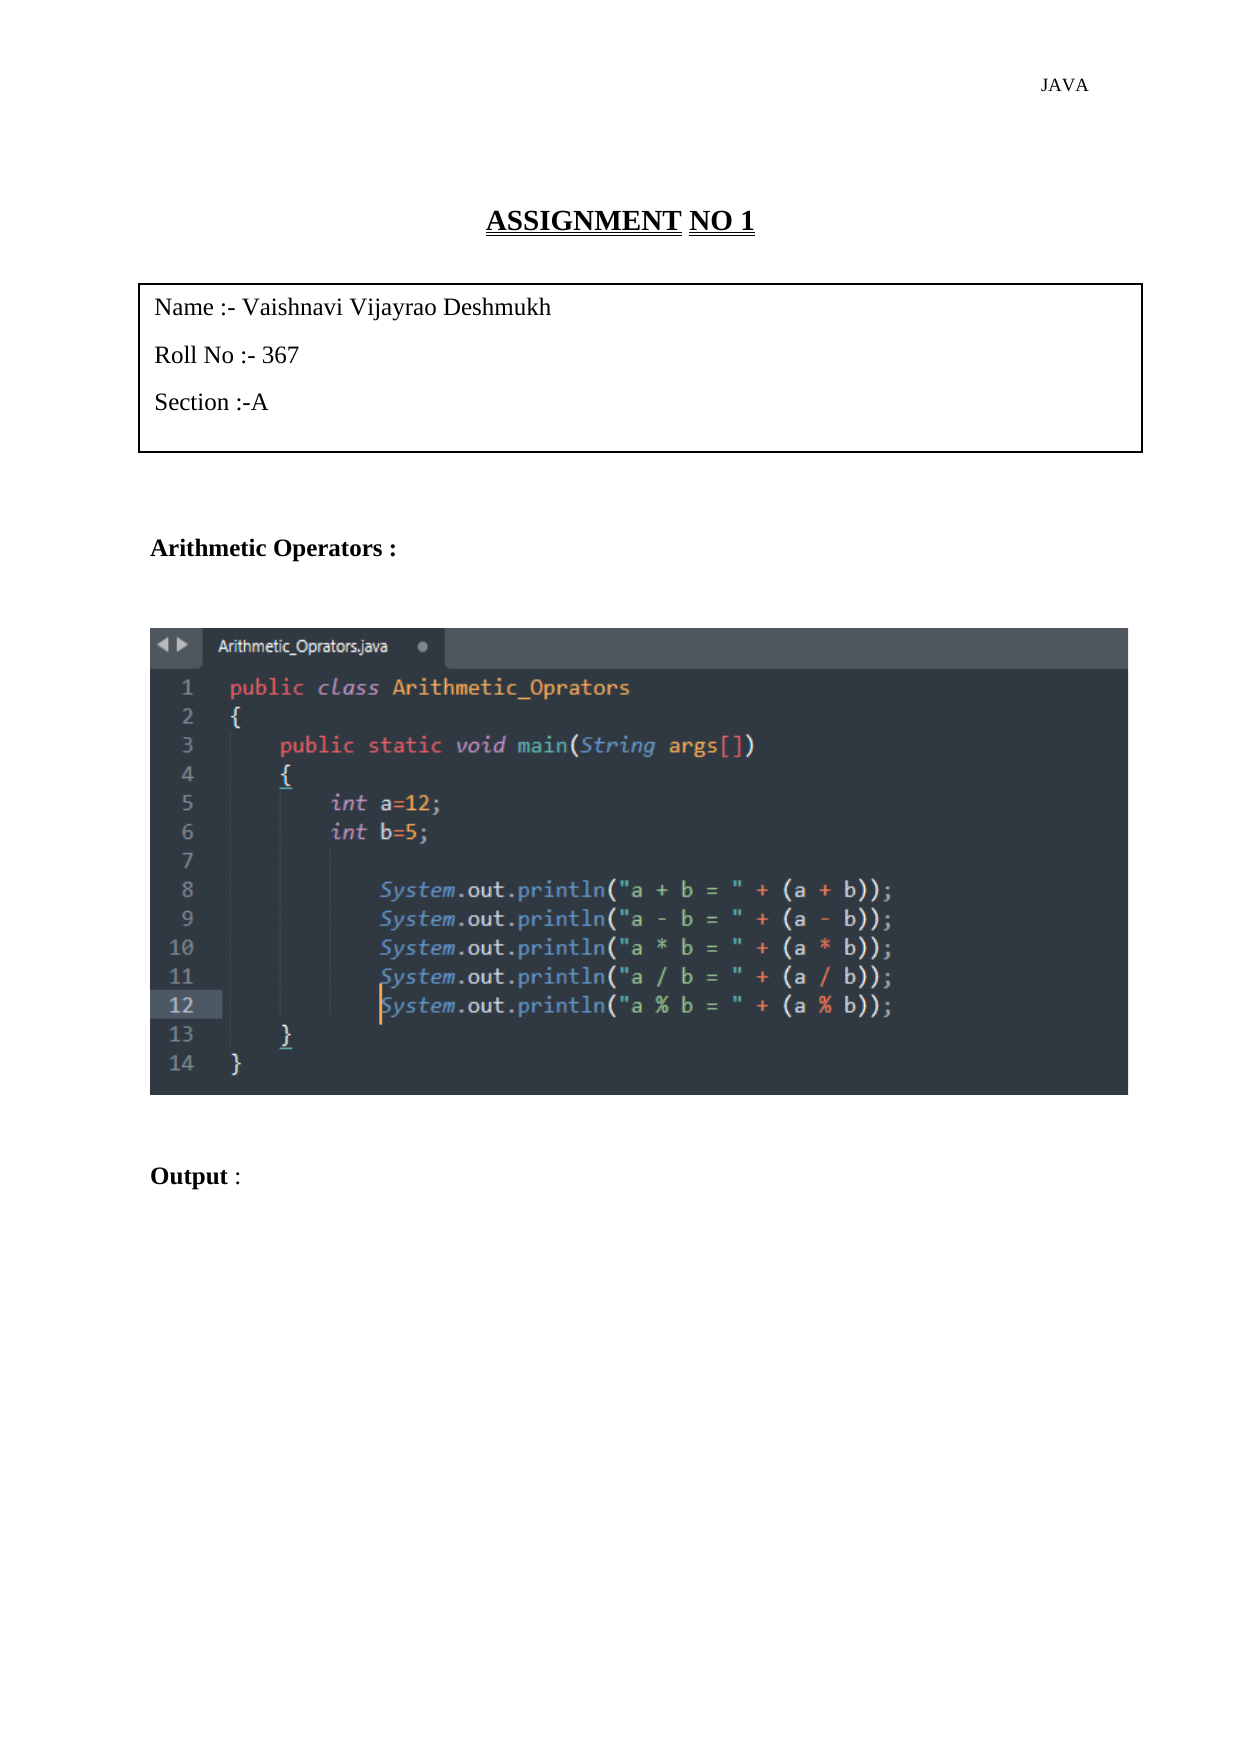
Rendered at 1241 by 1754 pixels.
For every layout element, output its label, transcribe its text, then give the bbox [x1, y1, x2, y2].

text ASSIGNMENT NO 1 [150, 203, 1090, 236]
text Output : [150, 1161, 1090, 1189]
text Arithmetic Operators : [150, 533, 1090, 562]
picture [150, 628, 1129, 1095]
